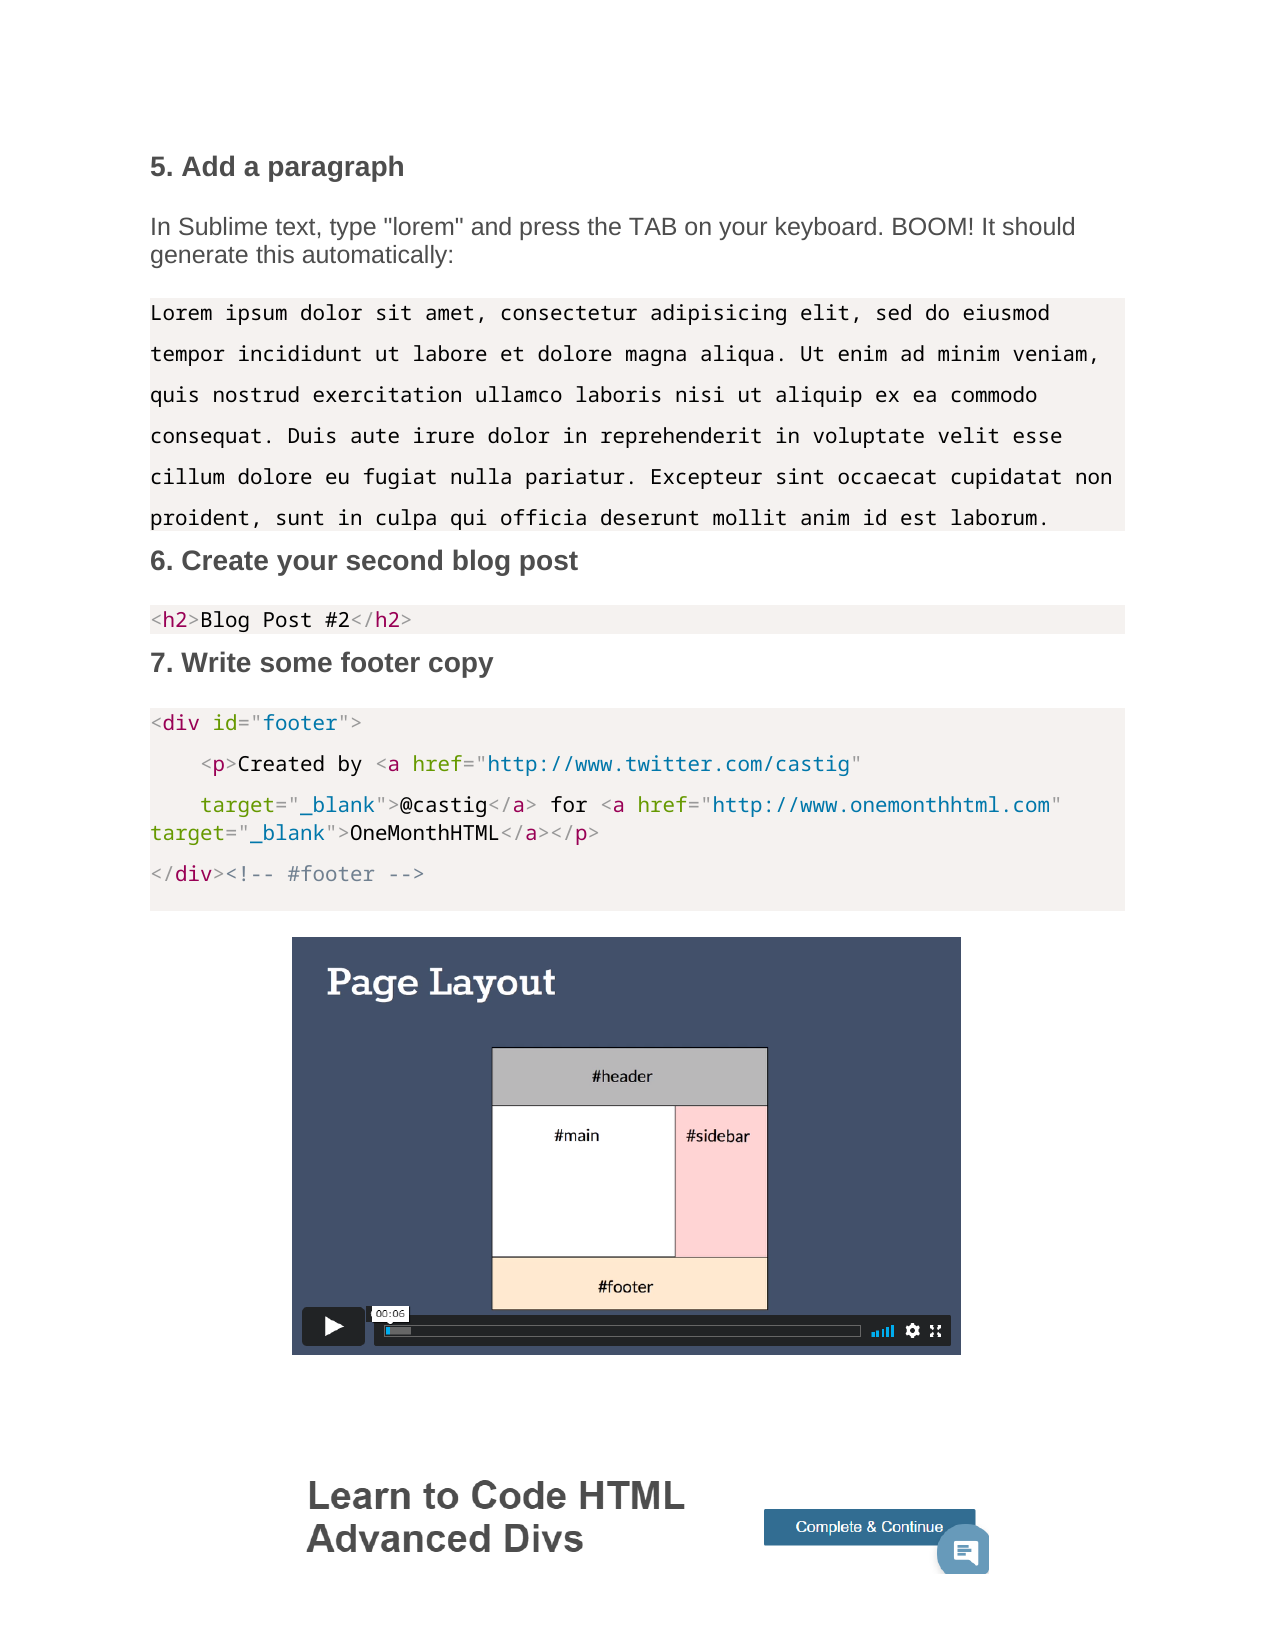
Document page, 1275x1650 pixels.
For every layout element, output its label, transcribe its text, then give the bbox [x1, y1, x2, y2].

subtitle 5. Add a paragraph [150, 150, 1125, 182]
text consequat. Duis aute irure dolor in reprehenderit in voluptate velit esse [150, 421, 1125, 449]
subtitle 7. Write some footer copy [150, 646, 1125, 679]
subtitle 6. Create your second blog post [150, 544, 1125, 576]
text target="_blank">@castig</a> for <a href="http://www.onemonthhtml.com" target="_blank">OneMonthHTML</a></p> [150, 790, 1125, 847]
text Lorem ipsum dolor sit amet, consectetur adipisicing elit, sed do eiusmod [150, 298, 1125, 327]
text <div id="footer"> [150, 708, 1125, 736]
text cillum dolore eu fugiat nulla pariatur. Excepteur sint occaecat cupidatat non [150, 462, 1125, 490]
text <p>Created by <a href="http://www.twitter.com/castig" [150, 749, 1125, 777]
text quis nostrud exercitation ullamco laboris nisi ut aliquip ex ea commodo [150, 380, 1125, 408]
picture [286, 930, 989, 1574]
text proident, sunt in culpa qui officia deserunt mollit anim id est laborum. [150, 503, 1125, 531]
text </div><!-- #footer --> [150, 859, 1125, 888]
text In Sublime text, type "lorem" and press the TAB on your keyboard. BOOM! It should generate this automatically: [150, 212, 1125, 269]
text tempor incididunt ut labore et dolore magna aliqua. Ut enim ad minim veniam, [150, 339, 1125, 368]
text <h2>Blog Post #2</h2> [150, 605, 1125, 634]
